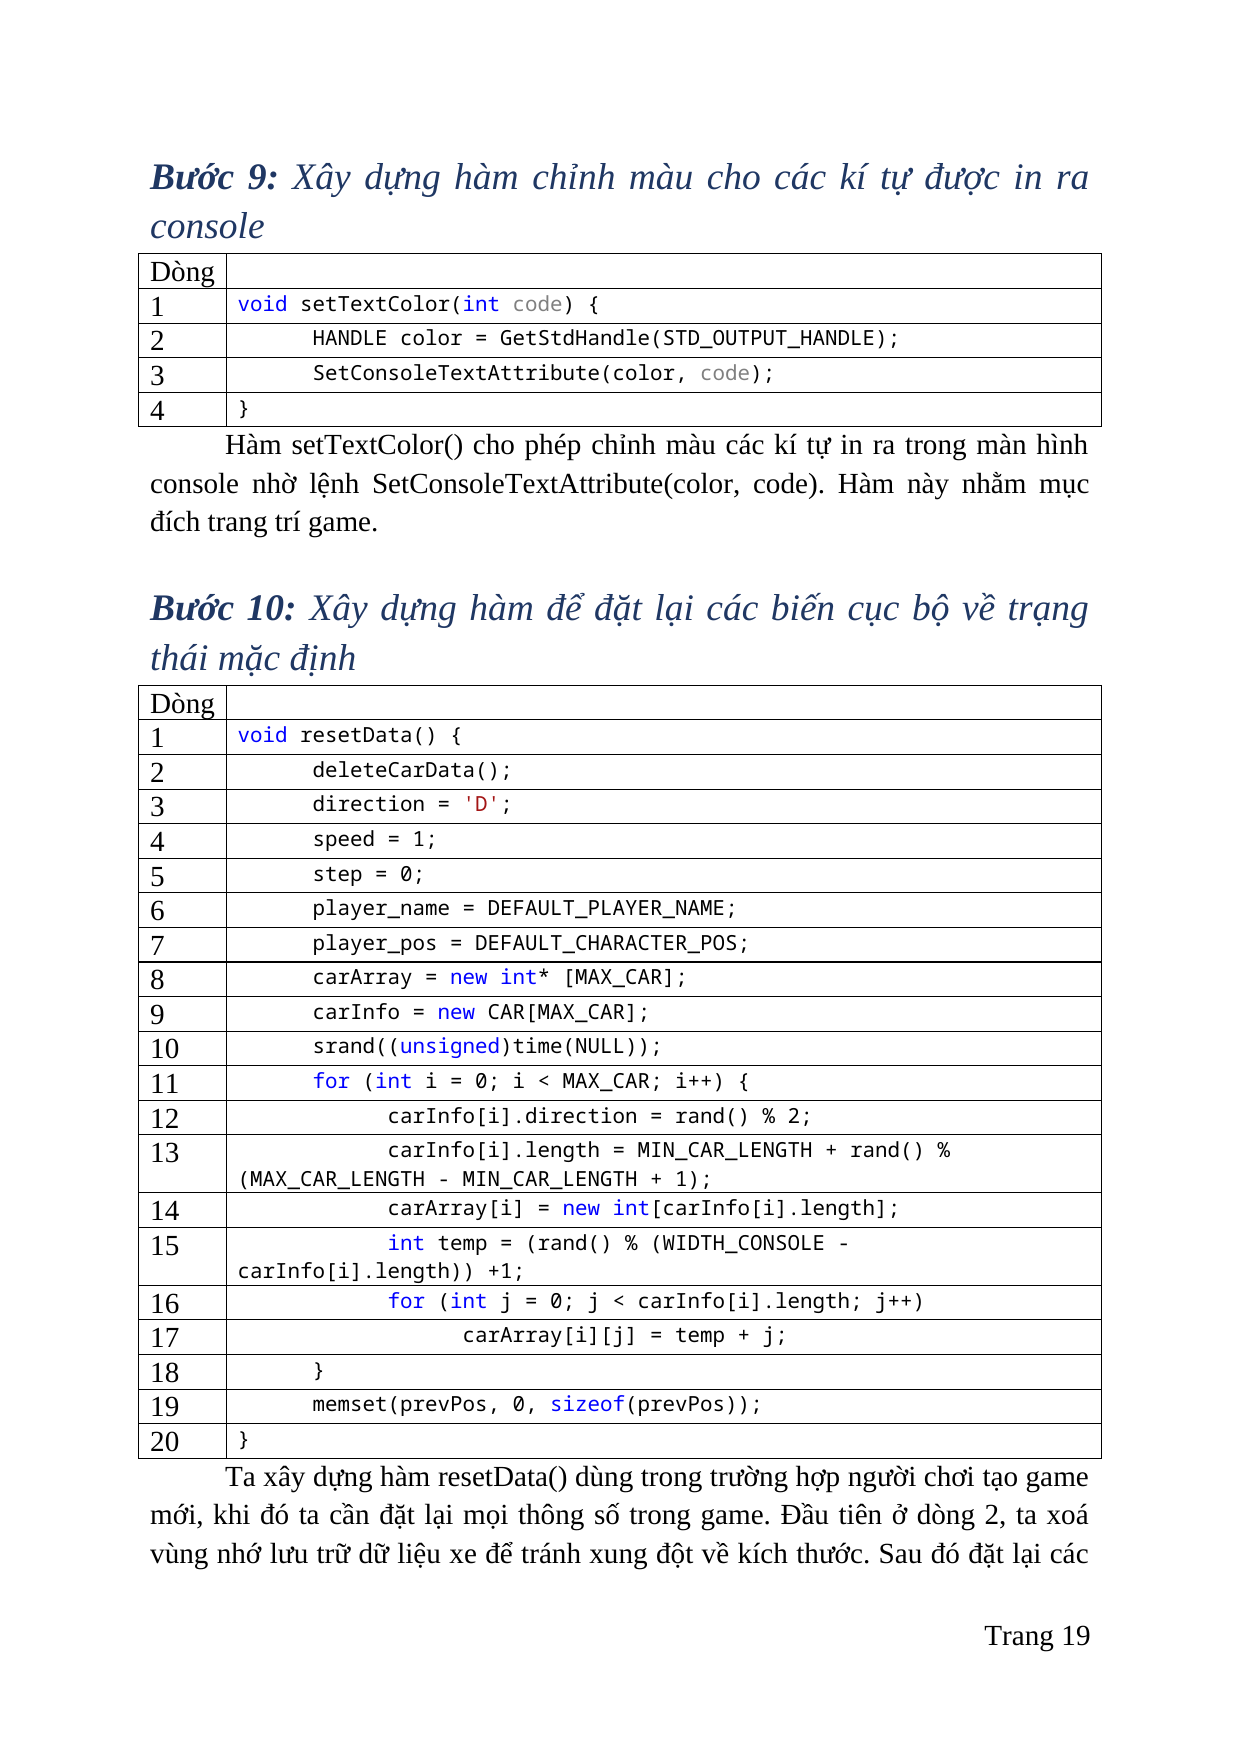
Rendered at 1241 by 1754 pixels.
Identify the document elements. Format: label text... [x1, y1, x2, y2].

table_cell 9 [139, 997, 226, 1031]
table_cell for (int i = 0; i < MAX_CAR; i++) { [227, 1066, 1101, 1100]
table_cell HANDLE color = GetStdHandle(STD_OUTPUT_HANDLE); [227, 324, 1101, 357]
table_cell 2 [139, 324, 226, 357]
table_header [227, 686, 1101, 719]
table_cell } [227, 1424, 1101, 1458]
table_cell 12 [139, 1101, 226, 1134]
table_cell player_pos = DEFAULT_CHARACTER_POS; [227, 928, 1101, 961]
table_cell 15 [139, 1228, 226, 1285]
table_cell player_name = DEFAULT_PLAYER_NAME; [227, 893, 1101, 927]
table_cell memset(prevPos, 0, sizeof(prevPos)); [227, 1390, 1101, 1423]
table_cell 3 [139, 790, 226, 823]
table_cell 14 [139, 1193, 226, 1227]
table_cell carArray[i][j] = temp + j; [227, 1320, 1101, 1354]
table_cell 17 [139, 1320, 226, 1354]
table_cell 13 [139, 1135, 226, 1192]
table_cell 6 [139, 893, 226, 927]
table_cell step = 0; [227, 859, 1101, 892]
table_cell void resetData() { [227, 720, 1101, 754]
table_cell int temp = (rand() % (WIDTH_CONSOLE - carInfo[i].length)) +1; [227, 1228, 1101, 1285]
table_cell 19 [139, 1390, 226, 1423]
table_cell 2 [139, 755, 226, 788]
table_cell carInfo[i].length = MIN_CAR_LENGTH + rand() % (MAX_CAR_LENGTH - MIN_CAR_LENGTH + 1); [227, 1135, 1101, 1192]
table_cell SetConsoleTextAttribute(color, code); [227, 358, 1101, 392]
table_cell 1 [139, 720, 226, 754]
table_header Dòng [139, 254, 226, 288]
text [150, 1459, 1090, 1569]
table_cell } [227, 1355, 1101, 1388]
table_header [227, 254, 1101, 288]
table_header Dòng [139, 686, 226, 719]
table_cell carArray = new int* [MAX_CAR]; [227, 963, 1101, 996]
table_cell for (int j = 0; j < carInfo[i].length; j++) [227, 1286, 1101, 1319]
table_cell } [227, 393, 1101, 426]
table_cell 16 [139, 1286, 226, 1319]
table_cell carArray[i] = new int[carInfo[i].length]; [227, 1193, 1101, 1227]
table_cell 10 [139, 1032, 226, 1065]
table_cell direction = 'D'; [227, 790, 1101, 823]
table_cell 5 [139, 859, 226, 892]
table_cell 1 [139, 289, 226, 322]
subtitle Bước 9: Xây dựng hàm chỉnh màu cho các kí tự được in ra console [150, 154, 1090, 247]
table_cell void setTextColor(int code) { [227, 289, 1101, 322]
table_cell carInfo[i].direction = rand() % 2; [227, 1101, 1101, 1134]
table_cell 4 [139, 393, 226, 426]
table_cell deleteCarData(); [227, 755, 1101, 788]
table_cell 7 [139, 928, 226, 961]
table_cell 20 [139, 1424, 226, 1458]
table_cell 4 [139, 824, 226, 858]
table_cell 11 [139, 1066, 226, 1100]
table_cell speed = 1; [227, 824, 1101, 858]
text Hàm setTextColor() cho phép chỉnh màu các kí tự in ra trong màn hình console nhờ lệnh SetConsoleTextAttribute(color, code). Hàm này nhằm mục đích trang trí game. [150, 427, 1090, 538]
table_cell 18 [139, 1355, 226, 1388]
table_cell 8 [139, 963, 226, 996]
subtitle Bước 10: Xây dựng hàm để đặt lại các biến cục bộ về trạng thái mặc định [150, 586, 1090, 678]
table_cell carInfo = new CAR[MAX_CAR]; [227, 997, 1101, 1031]
table_cell srand((unsigned)time(NULL)); [227, 1032, 1101, 1065]
table_cell 3 [139, 358, 226, 392]
